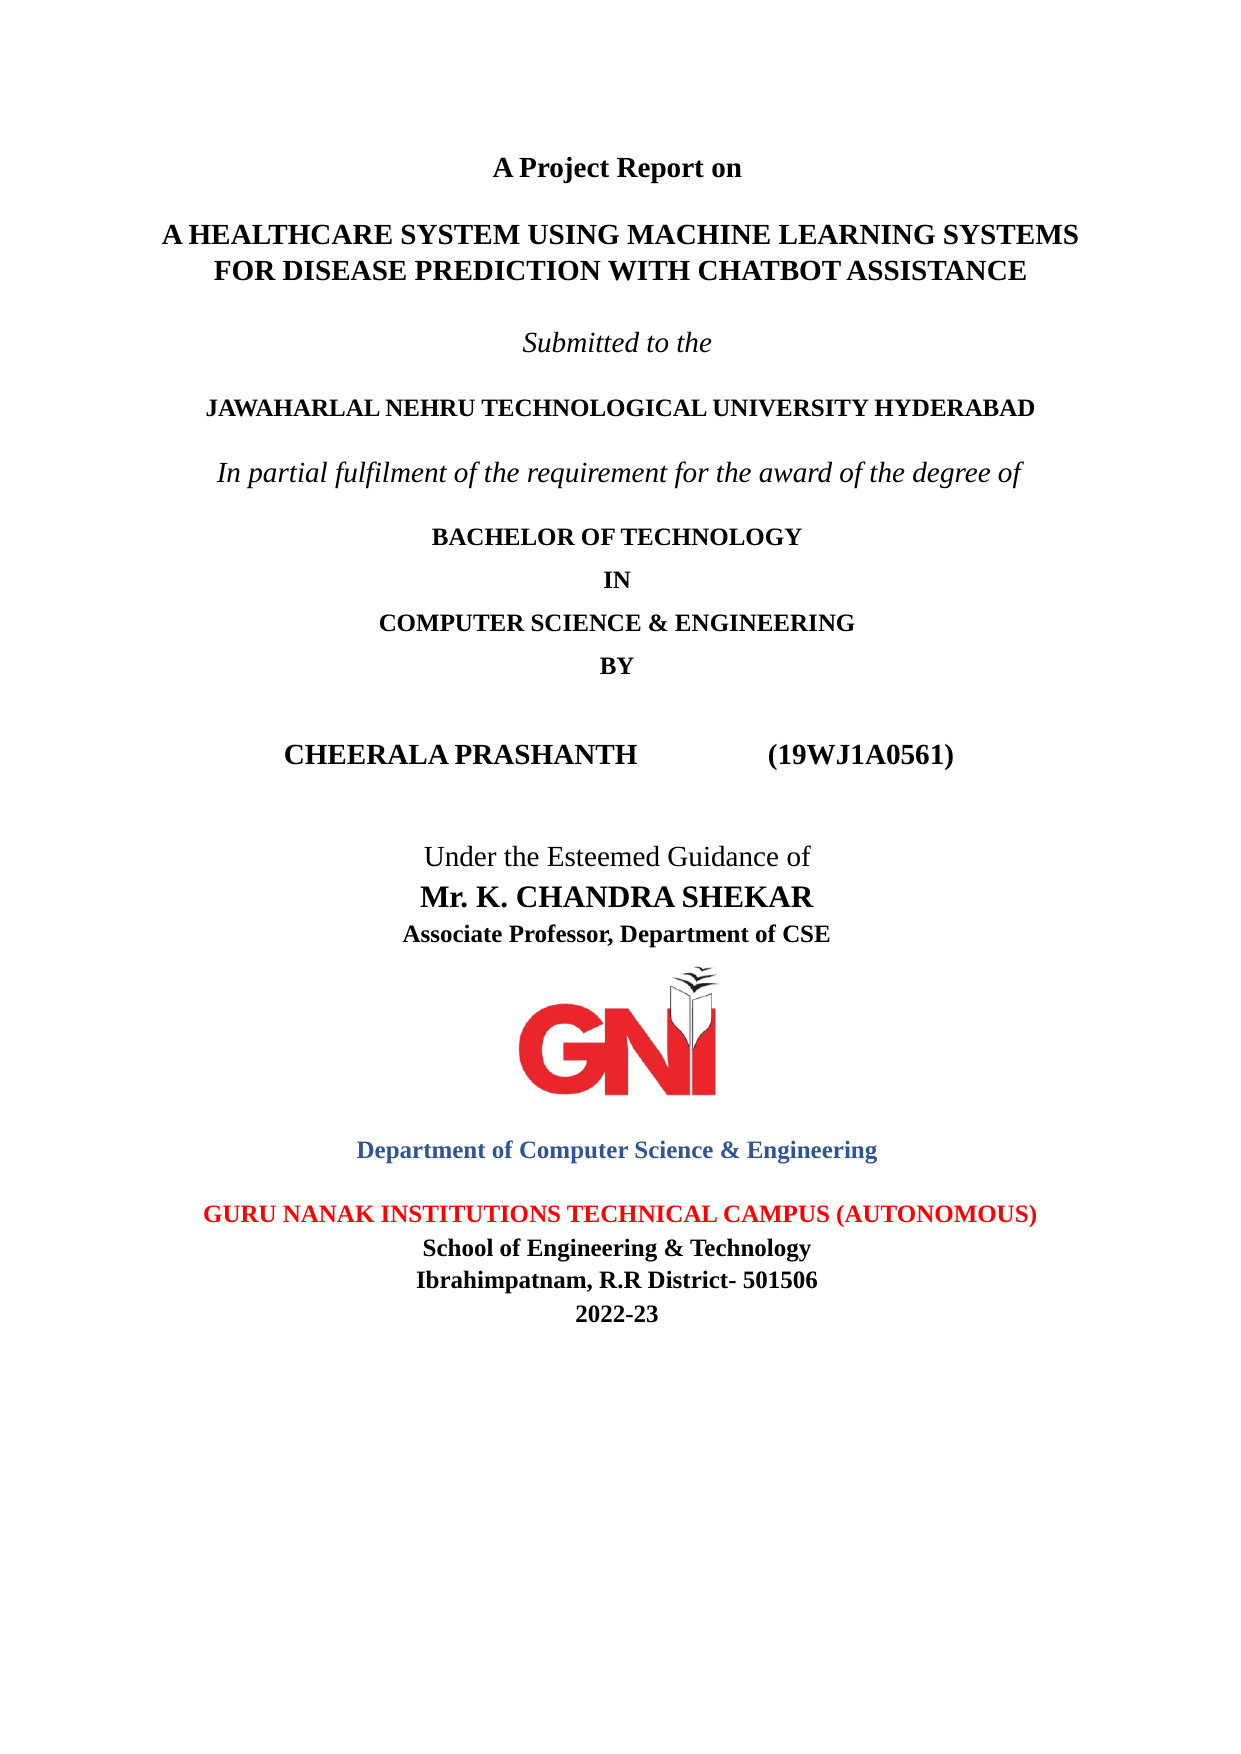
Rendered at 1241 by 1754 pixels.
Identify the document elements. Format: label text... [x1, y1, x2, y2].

text JAWAHARLAL NEHRU TECHNOLOGICAL UNIVERSITY HYDERABAD [151, 393, 1090, 422]
text COMPUTER SCIENCE & ENGINEERING [150, 608, 1084, 637]
table_header CHEERALA PRASHANTH [284, 726, 768, 772]
text BACHELOR OF TECHNOLOGY [150, 522, 1084, 551]
text Department of Computer Science & Engineering [150, 1136, 1084, 1164]
text IN [150, 565, 1084, 594]
text In partial fulfilment of the requirement for the award of the degree of [150, 455, 1090, 488]
text Associate Professor, Department of CSE [150, 919, 1083, 948]
text Submitted to the [150, 326, 1084, 359]
text Mr. K. CHANDRA SHEKAR [150, 878, 1083, 914]
text Under the Esteemed Guidance of [150, 839, 1084, 873]
table_header (19WJ1A0561) [768, 726, 957, 772]
text GURU NANAK INSTITUTIONS TECHNICAL CAMPUS (AUTONOMOUS) [150, 1199, 1090, 1228]
text BY [150, 651, 1084, 680]
text School of Engineering & Technology [150, 1233, 1084, 1261]
text A Project Report on [150, 150, 1084, 183]
text A HEALTHCARE SYSTEM USING MACHINE LEARNING SYSTEMS FOR DISEASE PREDICTION WITH CHATBOT ASSISTANCE [151, 217, 1090, 287]
text 2022-23 [150, 1299, 1084, 1327]
text Ibrahimpatnam, R.R District- 501506 [150, 1266, 1084, 1294]
picture [501, 952, 739, 1103]
